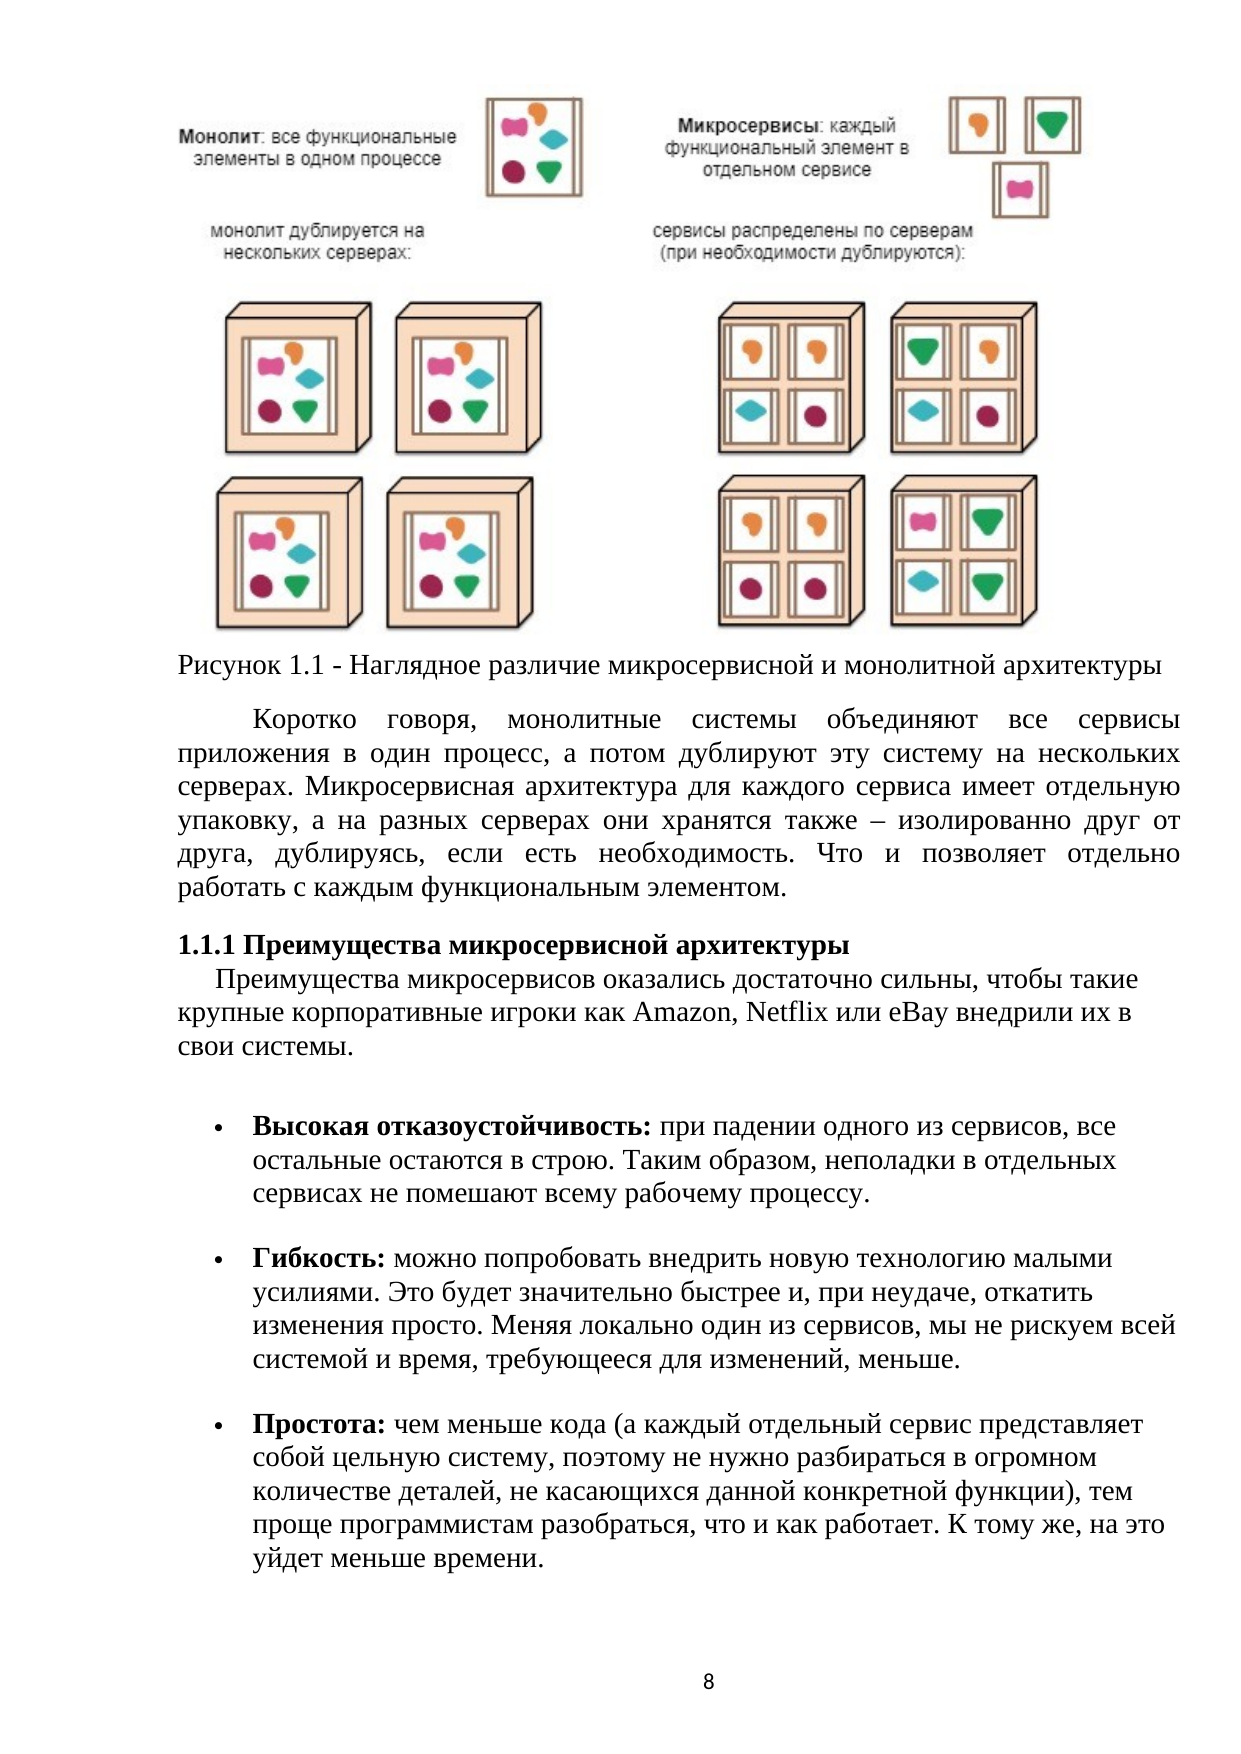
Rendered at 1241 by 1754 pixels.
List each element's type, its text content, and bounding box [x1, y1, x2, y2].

picture [177, 84, 1094, 647]
list Простота: чем меньше кода (а каждый отдельный сервис представляет собой цельную систему, поэтому не нужно разбираться в огромном количестве деталей, не касающихся данной конкретной функции), тем проще программистам разобраться, что и как работает. К тому же, на это уйдет меньше времени. [215, 1406, 1181, 1573]
text Коротко говоря, монолитные системы объединяют все сервисы приложения в один процесс, а потом дублируют эту систему на нескольких серверах. Микросервисная архитектура для каждого сервиса имеет отдельную упаковку, а на разных серверах они хранятся также – изолированно друг от друга, дублируясь, если есть необходимость. Что и позволяет отдельно работать с каждым функциональным элементом. [177, 701, 1181, 902]
text Преимущества микросервисов оказались достаточно сильны, чтобы такие крупные корпоративные игроки как Amazon, Netflix или eBay внедрили их в свои системы. [177, 961, 1181, 1062]
list Гибкость: можно попробовать внедрить новую технологию малыми усилиями. Это будет значительно быстрее и, при неудаче, откатить изменения просто. Меняя локально один из сервисов, мы не рискуем всей системой и время, требующееся для изменений, меньше. [215, 1240, 1181, 1374]
list Высокая отказоустойчивость: при падении одного из сервисов, все остальные остаются в строю. Таким образом, неполадки в отдельных сервисах не помешают всему рабочему процессу. [215, 1108, 1181, 1209]
text Рисунок 1.1 - Наглядное различие микросервисной и монолитной архитектуры [177, 647, 1181, 680]
subtitle 1.1.1 Преимущества микросервисной архитектуры [177, 927, 1181, 961]
